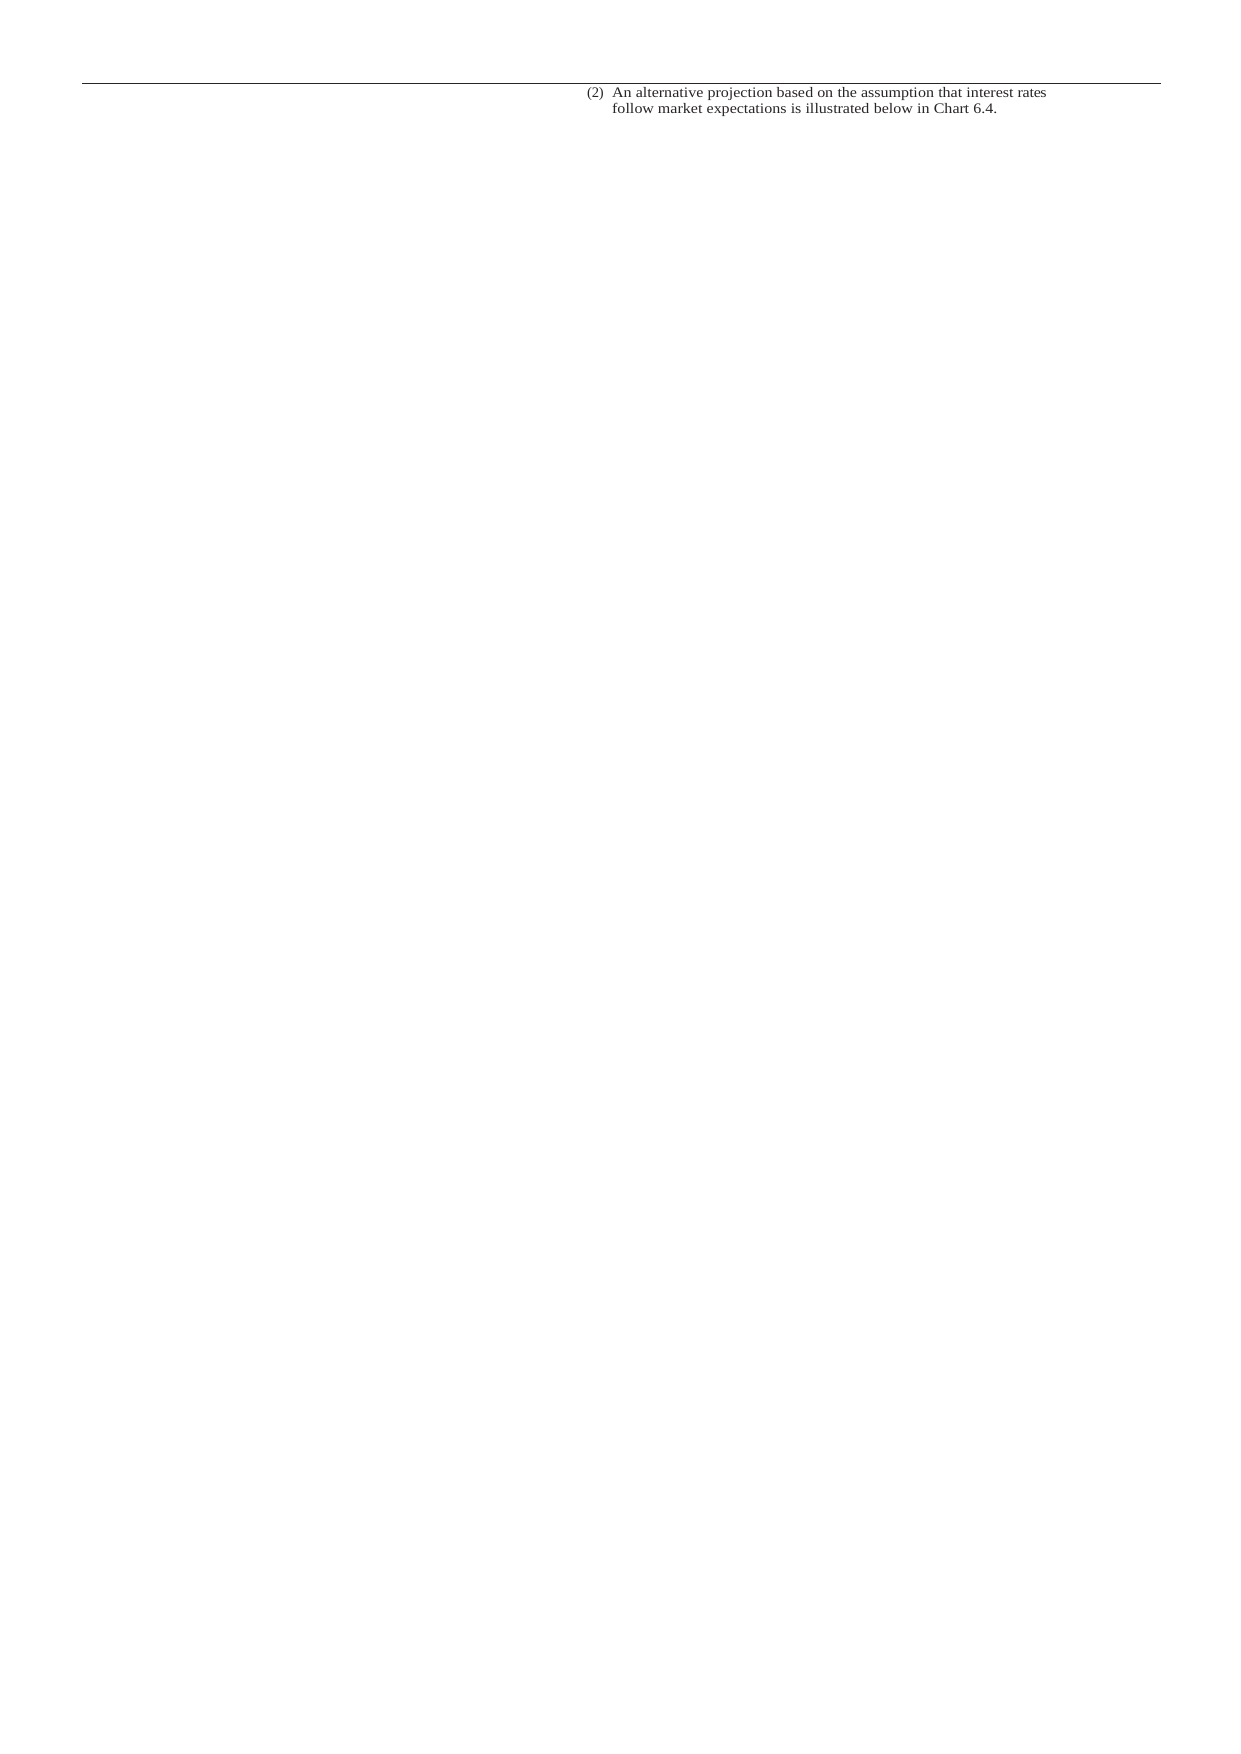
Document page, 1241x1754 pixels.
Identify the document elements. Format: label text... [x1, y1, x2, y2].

list An alternative projection based on the assumption that interest rates follow market expectations is illustrated below in Chart 6.4. [587, 83, 1082, 117]
